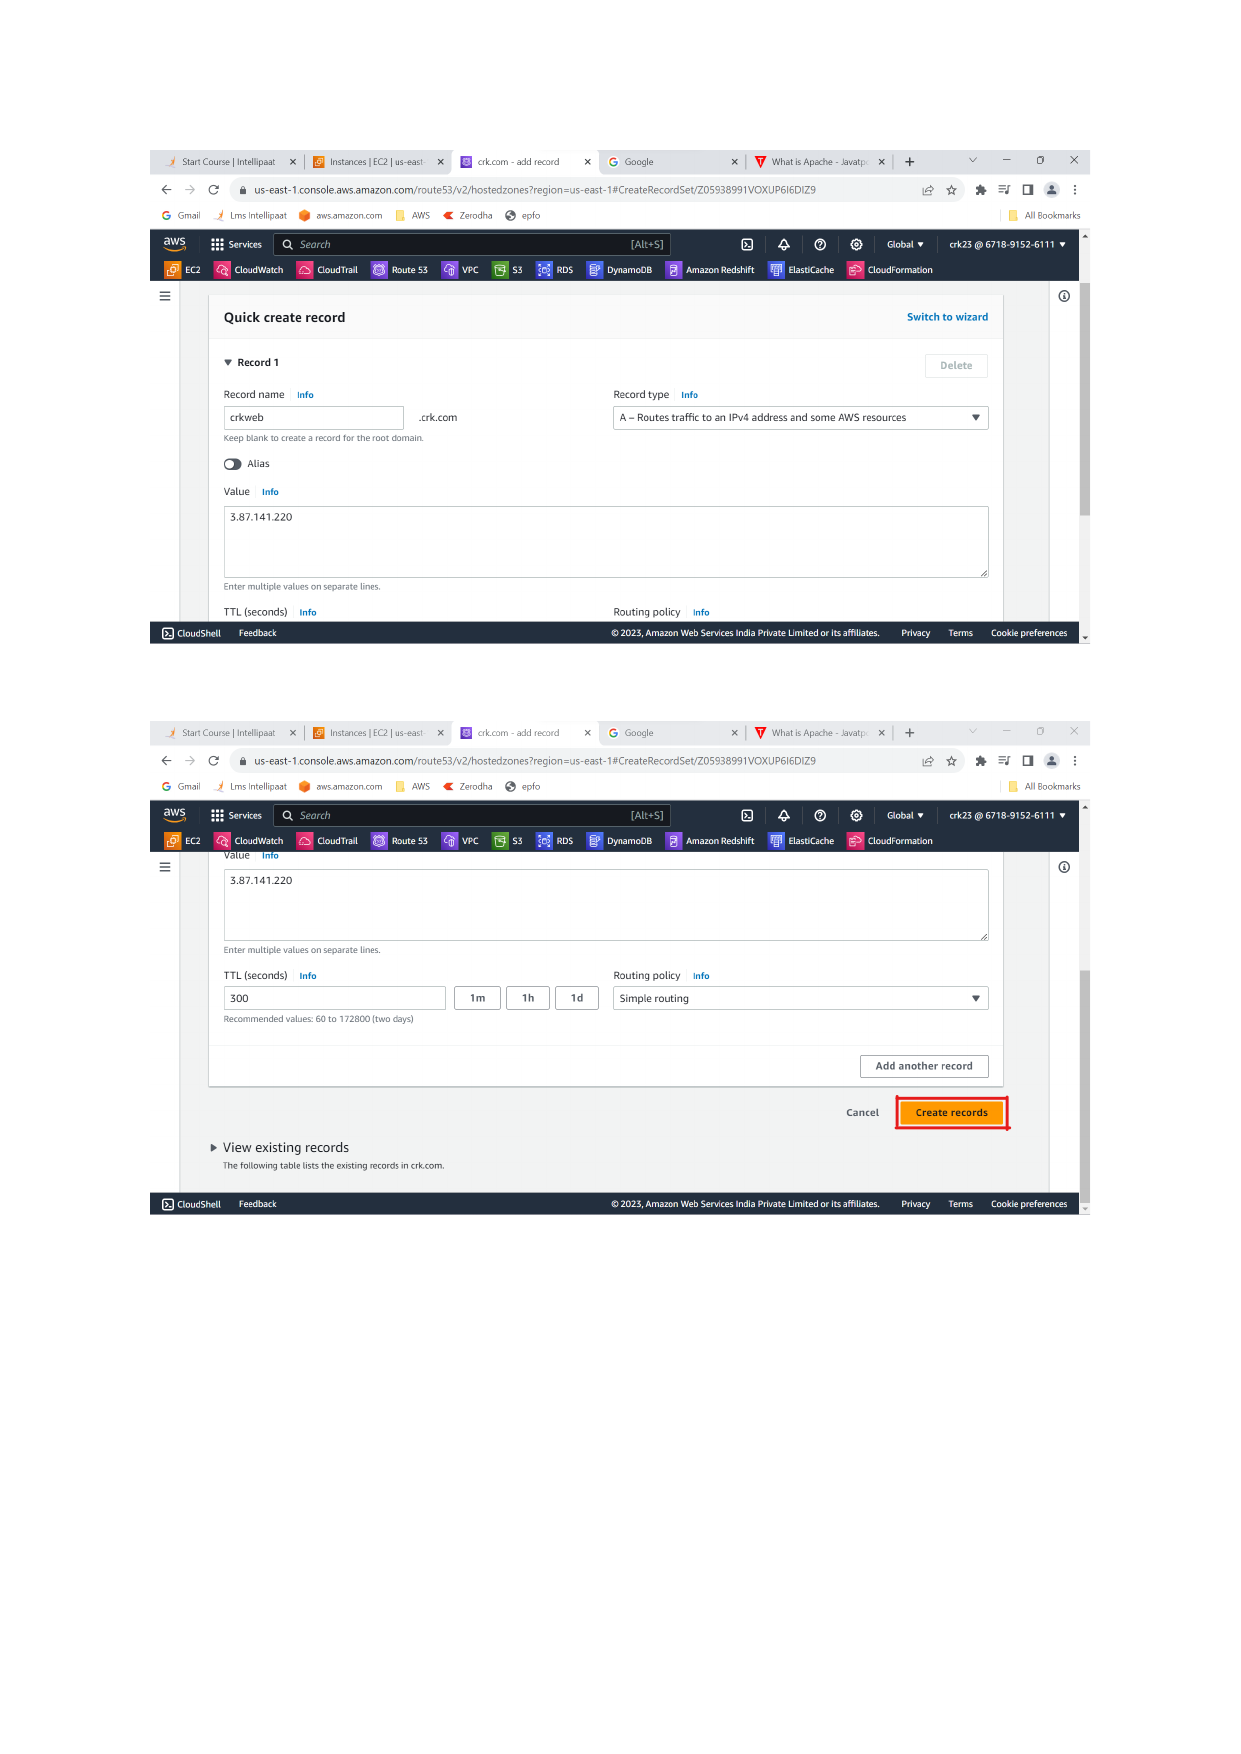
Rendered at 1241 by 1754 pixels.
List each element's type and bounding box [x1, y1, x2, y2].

picture [150, 150, 1091, 644]
picture [150, 721, 1091, 1215]
